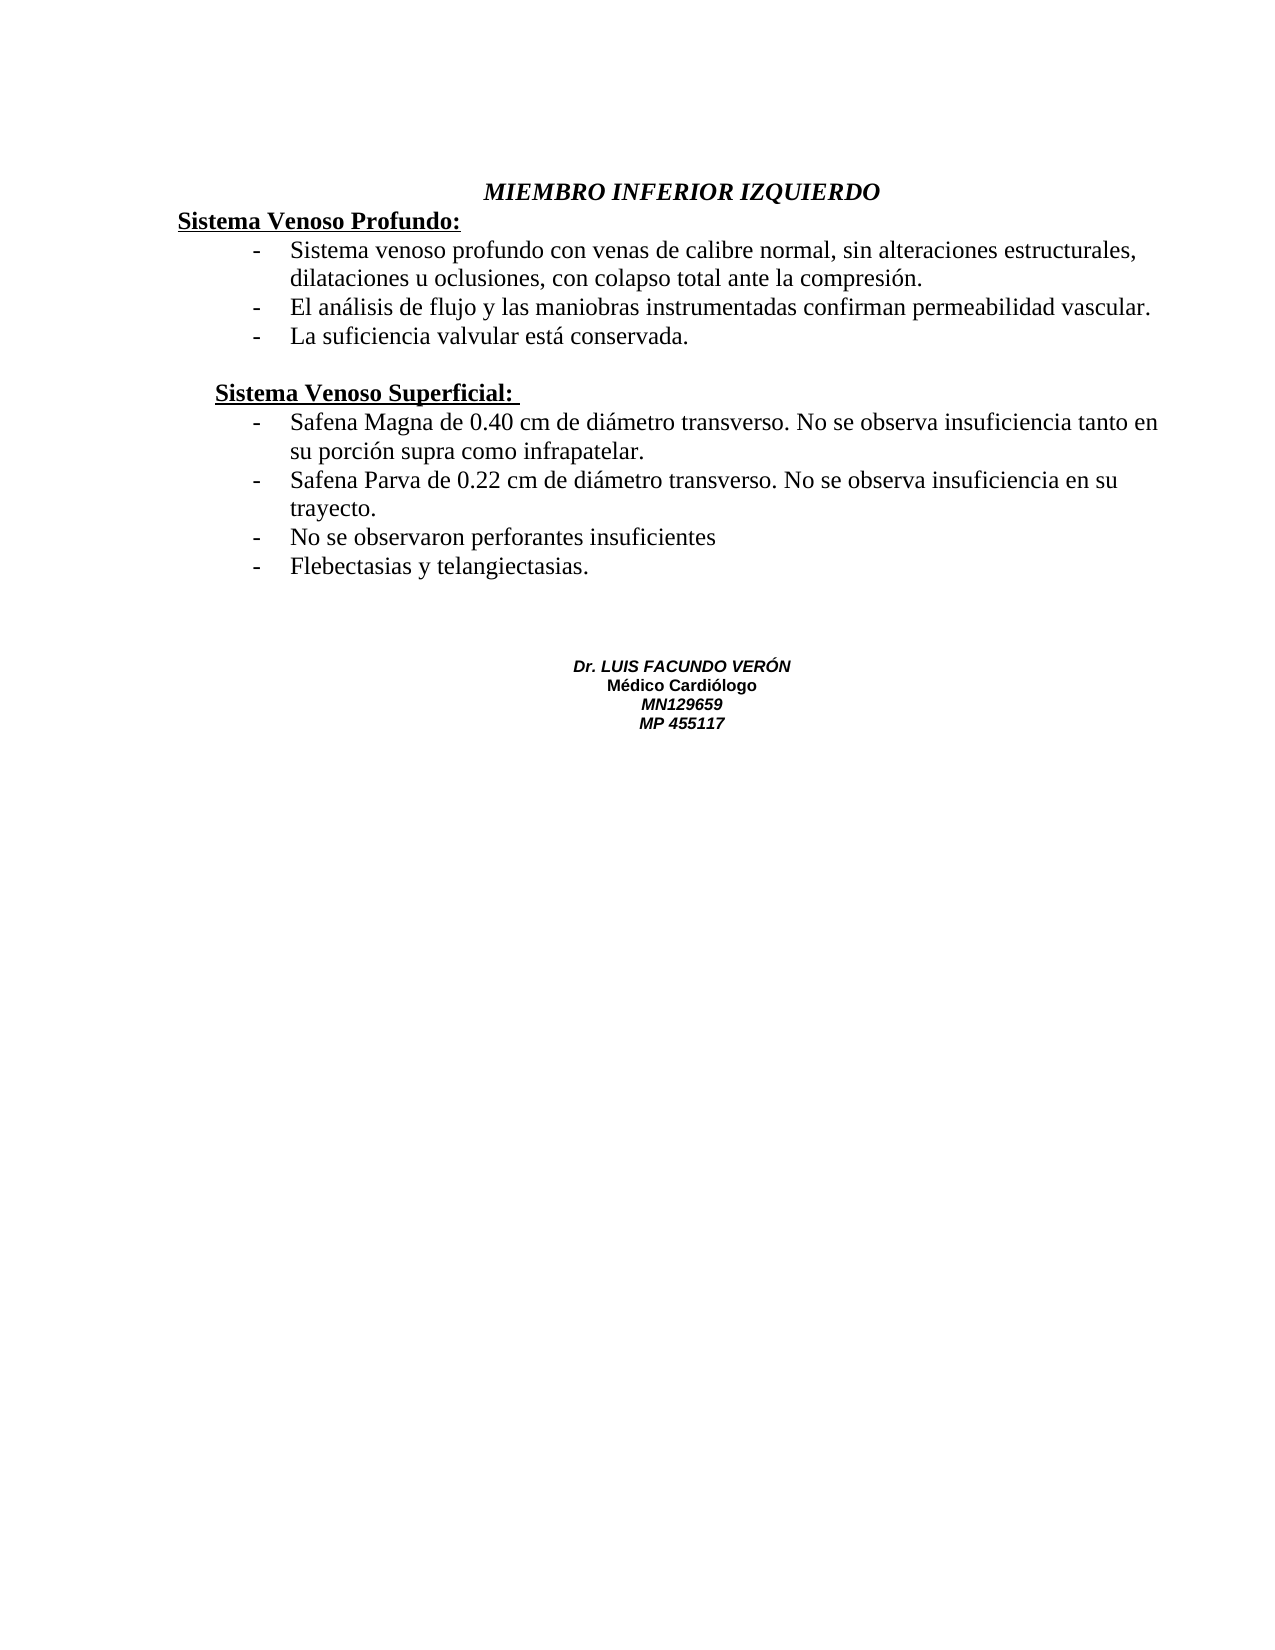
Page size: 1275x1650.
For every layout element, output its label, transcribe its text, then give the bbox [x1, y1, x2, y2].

text Sistema Venoso Superficial: [215, 378, 1186, 407]
list No se observaron perforantes insuficientes [252, 522, 1186, 551]
list Safena Magna de 0.40 cm de diámetro transverso. No se observa insuficiencia tanto en su porción supra como infrapatelar. [252, 407, 1186, 465]
text Sistema Venoso Profundo: [177, 206, 1186, 235]
list Flebectasias y telangiectasias. [252, 551, 1186, 580]
text MIEMBRO INFERIOR IZQUIERDO [177, 177, 1186, 206]
text Médico Cardiólogo [177, 676, 1186, 695]
list La suficiencia valvular está conservada. [252, 321, 1186, 350]
text Dr. LUIS FACUNDO VERÓN [177, 656, 1186, 676]
text MN129659 [177, 695, 1186, 714]
list Safena Parva de 0.22 cm de diámetro transverso. No se observa insuficiencia en su trayecto. [252, 465, 1186, 522]
list Sistema venoso profundo con venas de calibre normal, sin alteraciones estructurales, dilataciones u oclusiones, con colapso total ante la compresión. [252, 235, 1186, 292]
text MP 455117 [177, 714, 1186, 733]
list El análisis de flujo y las maniobras instrumentadas confirman permeabilidad vascular. [252, 292, 1186, 321]
